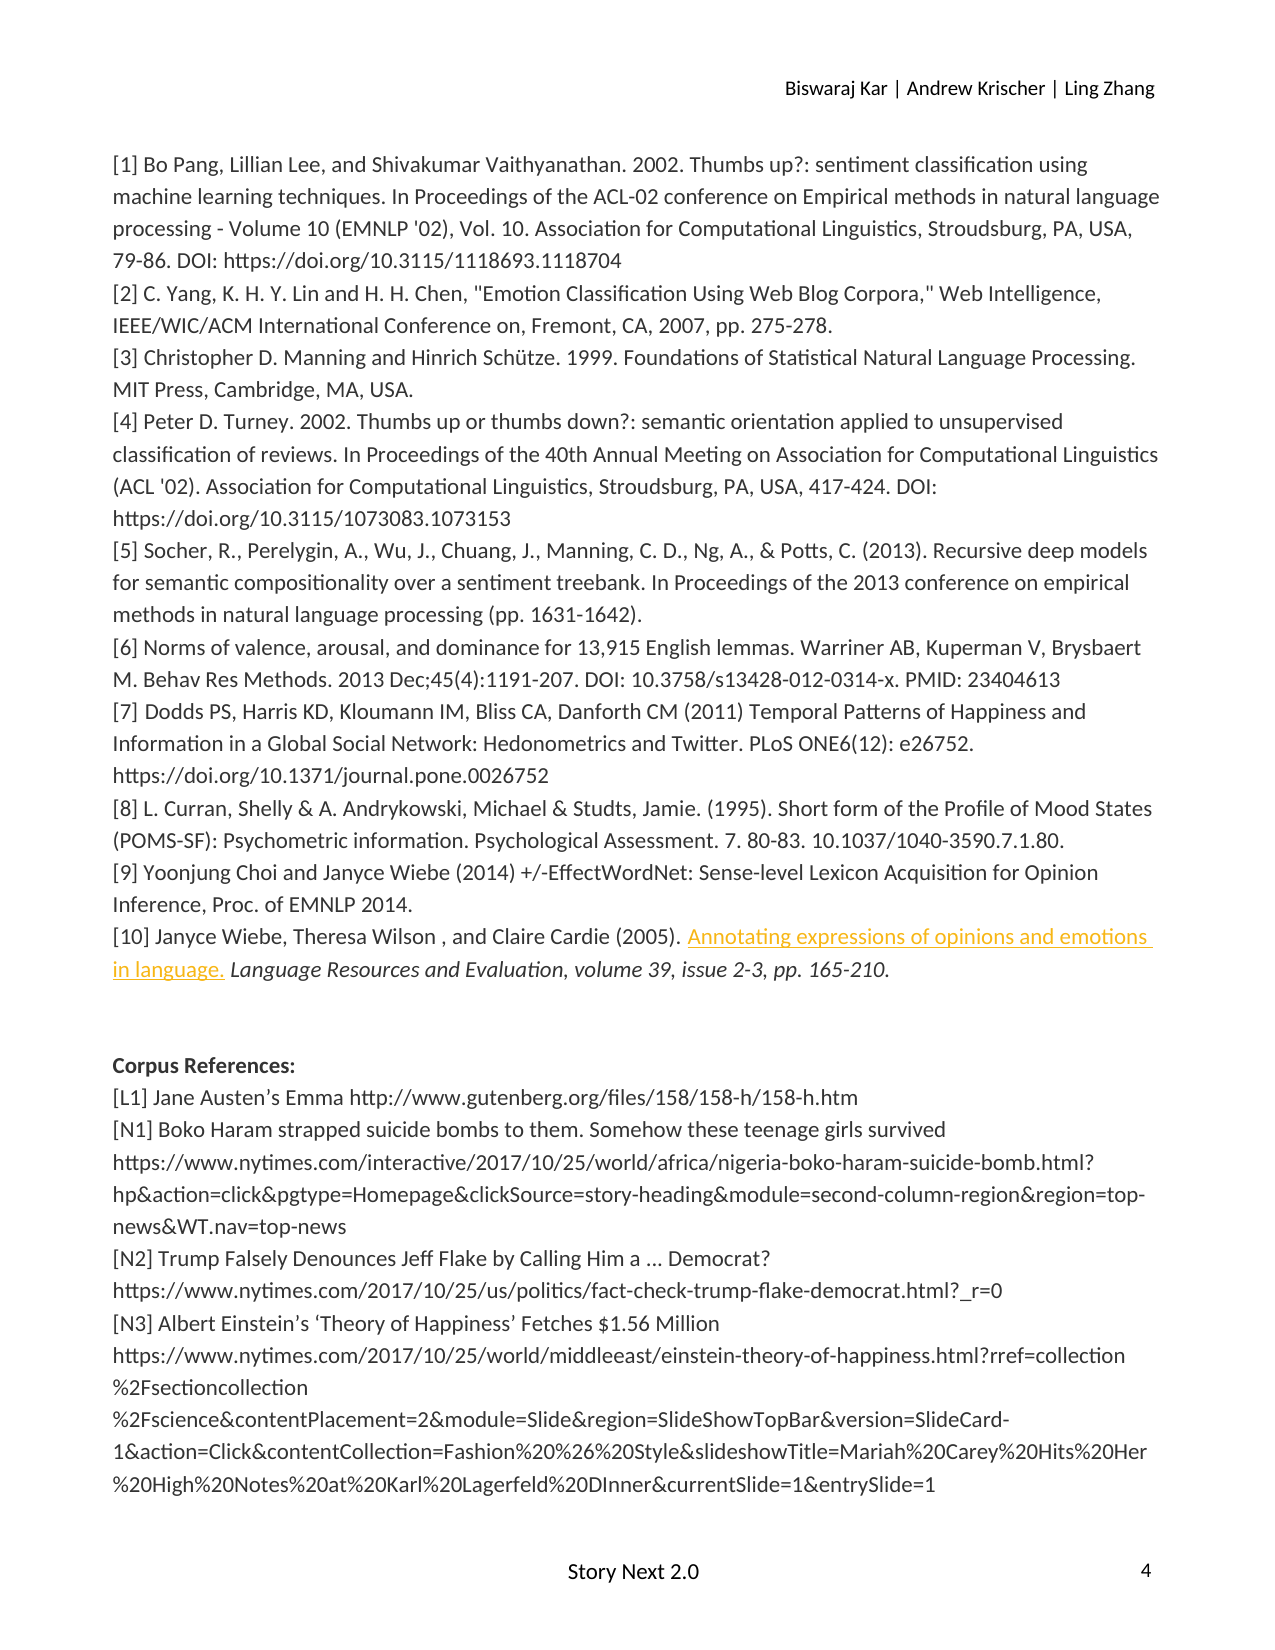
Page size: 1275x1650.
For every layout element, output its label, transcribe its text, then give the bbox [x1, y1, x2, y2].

text [4] Peter D. Turney. 2002. Thumbs up or thumbs down?: semantic orientation applied to unsupervised classification of reviews. In Proceedings of the 40th Annual Meeting on Association for Computational Linguistics (ACL '02). Association for Computational Linguistics, Stroudsburg, PA, USA, 417-424. DOI: https://doi.org/10.3115/1073083.1073153 [112, 407, 1162, 532]
text https://www.nytimes.com/2017/10/25/world/middleeast/einstein-theory-of-happiness.html?rref=collection%2Fsectioncollection%2Fscience&contentPlacement=2&module=Slide&region=SlideShowTopBar&version=SlideCard-1&action=Click&contentCollection=Fashion%20%26%20Style&slideshowTitle=Mariah%20Carey%20Hits%20Her%20High%20Notes%20at%20Karl%20Lagerfeld%20DInner&currentSlide=1&entrySlide=1 [112, 1341, 1162, 1498]
text https://www.nytimes.com/interactive/2017/10/25/world/africa/nigeria-boko-haram-suicide-bomb.html?hp&action=click&pgtype=Homepage&clickSource=story-heading&module=second-column-region&region=top-news&WT.nav=top-news [112, 1148, 1162, 1240]
text https://www.nytimes.com/2017/10/25/us/politics/fact-check-trump-flake-democrat.html?_r=0 [112, 1277, 1162, 1304]
text [N1] Boko Haram strapped suicide bombs to them. Somehow these teenage girls survived [112, 1116, 1162, 1144]
text [L1] Jane Austen’s Emma http://www.gutenberg.org/files/158/158-h/158-h.htm [112, 1083, 1162, 1111]
text [8] L. Curran, Shelly & A. Andrykowski, Michael & Studts, Jamie. (1995). Short form of the Profile of Mood States (POMS-SF): Psychometric information. Psychological Assessment. 7. 80-83. 10.1037/1040-3590.7.1.80. [112, 794, 1162, 854]
text [3] Christopher D. Manning and Hinrich Schütze. 1999. Foundations of Statistical Natural Language Processing. MIT Press, Cambridge, MA, USA. [112, 343, 1162, 403]
text [2] C. Yang, K. H. Y. Lin and H. H. Chen, "Emotion Classification Using Web Blog Corpora," Web Intelligence, IEEE/WIC/ACM International Conference on, Fremont, CA, 2007, pp. 275-278. [112, 279, 1162, 339]
text [5] Socher, R., Perelygin, A., Wu, J., Chuang, J., Manning, C. D., Ng, A., & Potts, C. (2013). Recursive deep models for semantic compositionality over a sentiment treebank. In Proceedings of the 2013 conference on empirical methods in natural language processing (pp. 1631-1642). [112, 536, 1162, 629]
text [1] Bo Pang, Lillian Lee, and Shivakumar Vaithyanathan. 2002. Thumbs up?: sentiment classification using machine learning techniques. In Proceedings of the ACL-02 conference on Empirical methods in natural language processing - Volume 10 (EMNLP '02), Vol. 10. Association for Computational Linguistics, Stroudsburg, PA, USA, 79-86. DOI: https://doi.org/10.3115/1118693.1118704 [112, 150, 1162, 274]
text [7] Dodds PS, Harris KD, Kloumann IM, Bliss CA, Danforth CM (2011) Temporal Patterns of Happiness and Information in a Global Social Network: Hedonometrics and Twitter. PLoS ONE6(12): e26752. https://doi.org/10.1371/journal.pone.0026752 [112, 697, 1162, 789]
text [N3] Albert Einstein’s ‘Theory of Happiness’ Fetches $1.56 Million [112, 1309, 1162, 1337]
text [6] Norms of valence, arousal, and dominance for 13,915 English lemmas. Warriner AB, Kuperman V, Brysbaert M. Behav Res Methods. 2013 Dec;45(4):1191-207. DOI: 10.3758/s13428-012-0314-x. PMID: 23404613 [112, 633, 1162, 693]
text [N2] Trump Falsely Denounces Jeff Flake by Calling Him a ... Democrat? [112, 1244, 1162, 1272]
text [9] Yoonjung Choi and Janyce Wiebe (2014) +/-EffectWordNet: Sense-level Lexicon Acquisition for Opinion Inference, Proc. of EMNLP 2014. [112, 858, 1162, 918]
text Corpus References: [112, 1051, 1162, 1079]
text [10] Janyce Wiebe, Theresa Wilson , and Claire Cardie (2005). Annotating expressions of opinions and emotions in language. Language Resources and Evaluation, volume 39, issue 2-3, pp. 165-210. [112, 922, 1162, 983]
